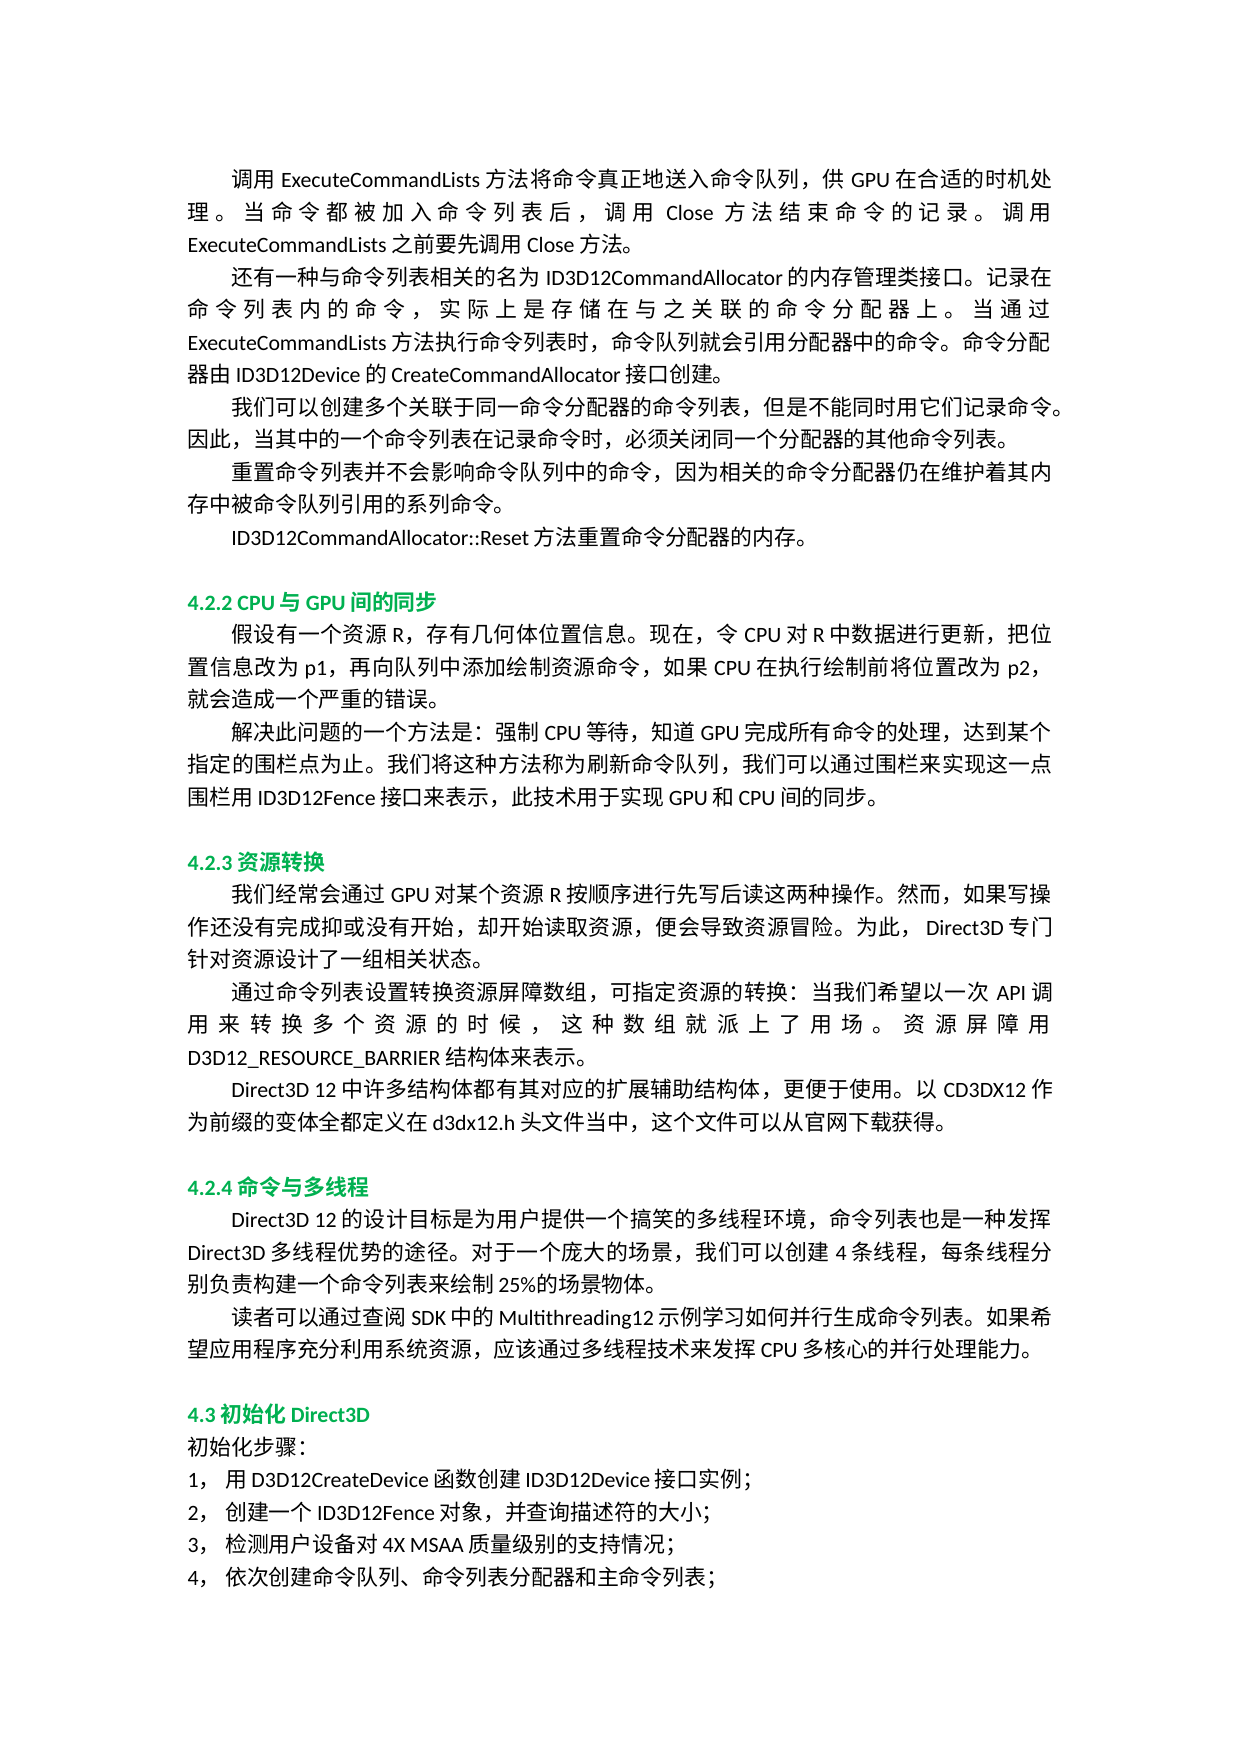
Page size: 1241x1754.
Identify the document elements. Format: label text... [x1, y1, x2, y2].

text 读者可以通过查阅SDK中的Multithreading12示例学习如何并行生成命令列表。如果希望应用程序充分利用系统资源，应该通过多线程技术来发挥CPU多核心的并行处理能力。 [187, 1299, 1053, 1364]
text 还有一种与命令列表相关的名为ID3D12CommandAllocator的内存管理类接口。记录在命令列表内的命令，实际上是存储在与之关联的命令分配器上。当通过ExecuteCommandLists方法执行命令列表时，命令队列就会引用分配器中的命令。命令分配器由ID3D12Device的CreateCommandAllocator接口创建。 [187, 259, 1053, 389]
list 用D3D12CreateDevice函数创建ID3D12Device接口实例； [187, 1462, 1053, 1494]
text Direct3D 12中许多结构体都有其对应的扩展辅助结构体，更便于使用。以CD3DX12作为前缀的变体全都定义在d3dx12.h头文件当中，这个文件可以从官网下载获得。 [187, 1072, 1053, 1137]
list 依次创建命令队列、命令列表分配器和主命令列表； [187, 1559, 1053, 1592]
text 4.2.4 命令与多线程 [187, 1169, 1053, 1202]
text 4.2.2 CPU与GPU间的同步 [187, 584, 1053, 617]
text ID3D12CommandAllocator::Reset方法重置命令分配器的内存。 [187, 519, 1053, 552]
text 重置命令列表并不会影响命令队列中的命令，因为相关的命令分配器仍在维护着其内存中被命令队列引用的系列命令。 [187, 454, 1053, 519]
text 假设有一个资源R，存有几何体位置信息。现在，令CPU对R中数据进行更新，把位置信息改为p1，再向队列中添加绘制资源命令，如果CPU在执行绘制前将位置改为p2，就会造成一个严重的错误。 [187, 617, 1053, 714]
text 我们可以创建多个关联于同一命令分配器的命令列表，但是不能同时用它们记录命令。因此，当其中的一个命令列表在记录命令时，必须关闭同一个分配器的其他命令列表。 [187, 389, 1053, 454]
text 4.3 初始化Direct3D [187, 1397, 1053, 1429]
text Direct3D 12的设计目标是为用户提供一个搞笑的多线程环境，命令列表也是一种发挥Direct3D多线程优势的途径。对于一个庞大的场景，我们可以创建4条线程，每条线程分别负责构建一个命令列表来绘制25%的场景物体。 [187, 1202, 1053, 1299]
text 初始化步骤： [187, 1429, 1053, 1462]
text 解决此问题的一个方法是：强制CPU等待，知道GPU完成所有命令的处理，达到某个指定的围栏点为止。我们将这种方法称为刷新命令队列，我们可以通过围栏来实现这一点。围栏用ID3D12Fence接口来表示，此技术用于实现GPU和CPU间的同步。 [187, 714, 1053, 812]
text 通过命令列表设置转换资源屏障数组，可指定资源的转换：当我们希望以一次API调用来转换多个资源的时候，这种数组就派上了用场。资源屏障用D3D12_RESOURCE_BARRIER结构体来表示。 [187, 974, 1053, 1072]
list 检测用户设备对4X MSAA质量级别的支持情况； [187, 1527, 1053, 1559]
list 创建一个ID3D12Fence对象，并查询描述符的大小； [187, 1494, 1053, 1527]
text 4.2.3 资源转换 [187, 844, 1053, 877]
text 我们经常会通过GPU对某个资源R按顺序进行先写后读这两种操作。然而，如果写操作还没有完成抑或没有开始，却开始读取资源，便会导致资源冒险。为此，Direct3D专门针对资源设计了一组相关状态。 [187, 877, 1053, 974]
text 调用ExecuteCommandLists方法将命令真正地送入命令队列，供GPU在合适的时机处理。当命令都被加入命令列表后，调用Close方法结束命令的记录。调用ExecuteCommandLists之前要先调用Close方法。 [187, 162, 1053, 259]
